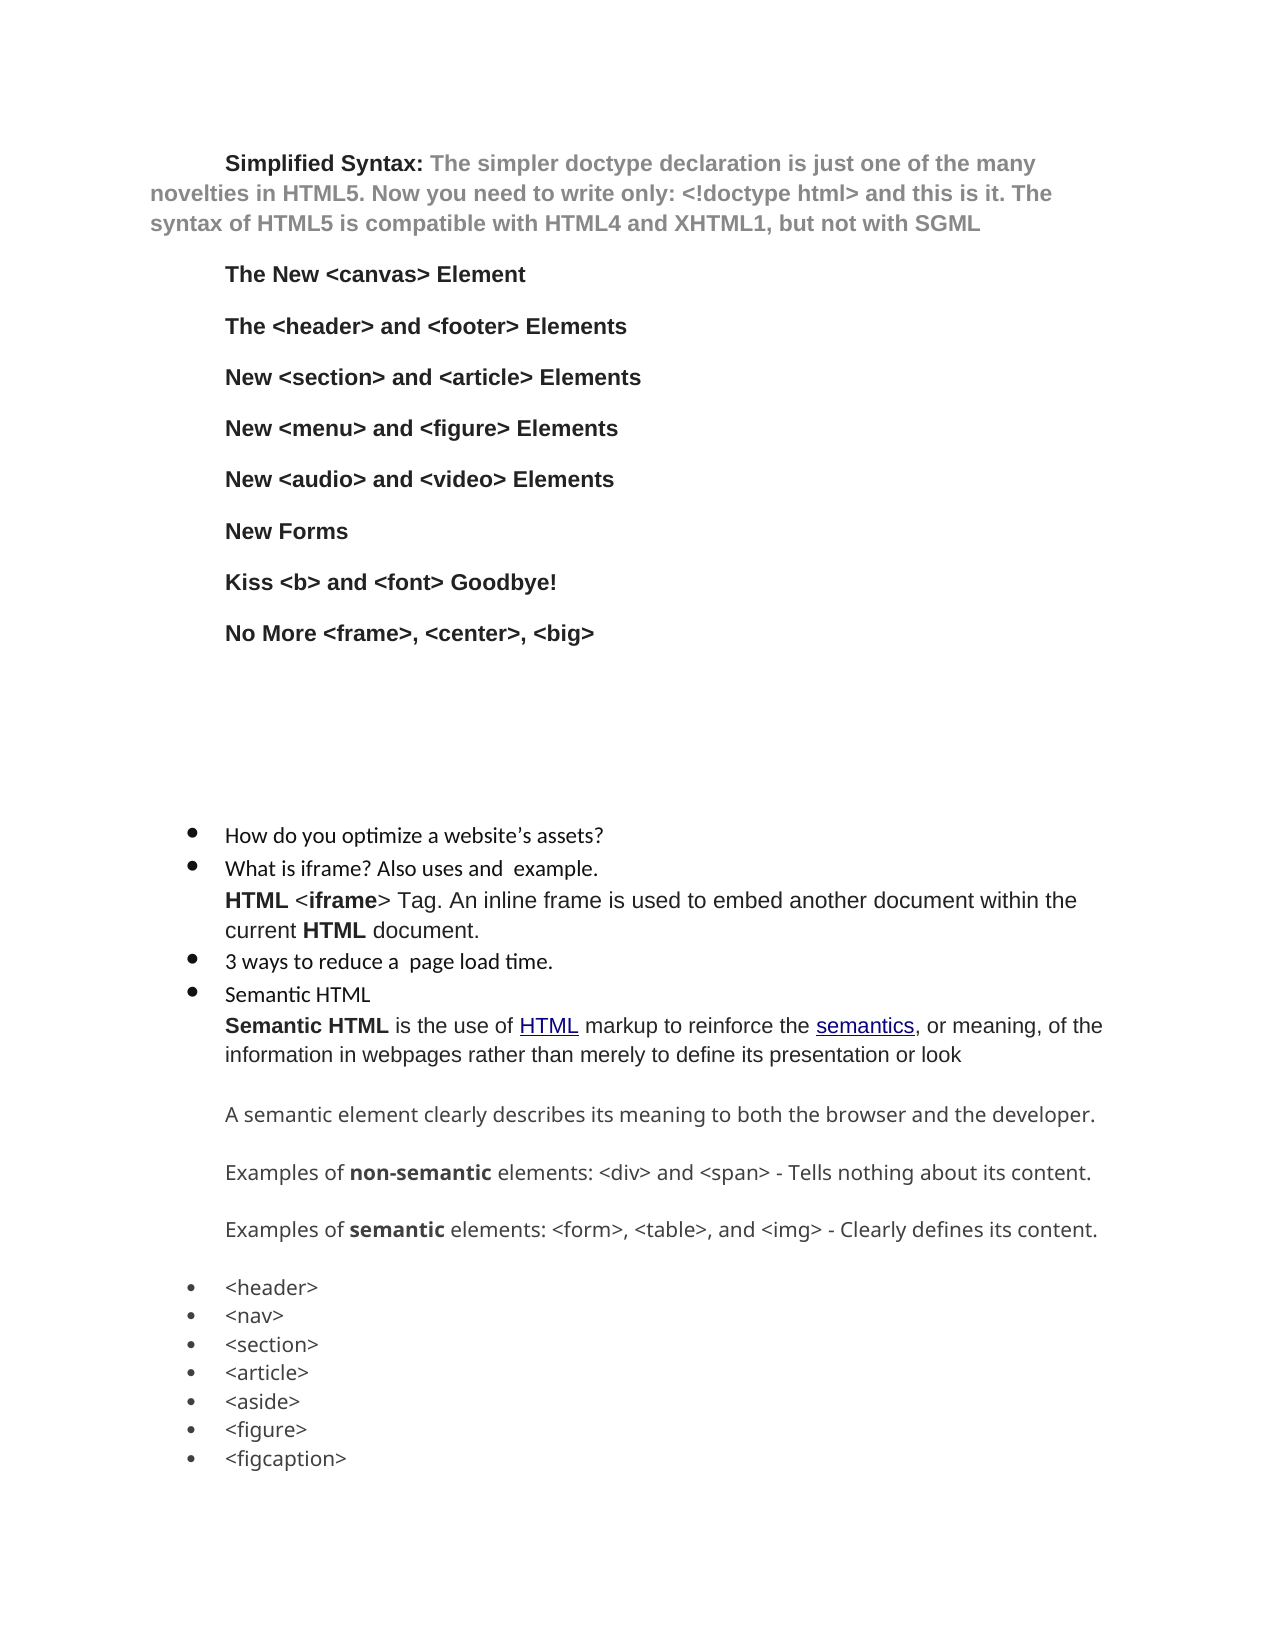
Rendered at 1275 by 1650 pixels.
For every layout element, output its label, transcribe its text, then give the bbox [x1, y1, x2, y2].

list <figcaption> [187, 1444, 1125, 1472]
list <section> [187, 1330, 1125, 1358]
list How do you optimize a website’s assets? [187, 821, 1125, 850]
list Semantic HTML is the use of HTML markup to reinforce the semantics, or meaning, of the information in webpages rather than merely to define its presentation or look [225, 1013, 1125, 1067]
subtitle New Forms [150, 518, 1125, 544]
subtitle New <audio> and <video> Elements [150, 466, 1125, 493]
subtitle Kiss <b> and <font> Goodbye! [150, 569, 1125, 595]
list 3 ways to reduce a page load time. [187, 947, 1125, 976]
list <figure> [187, 1415, 1125, 1444]
list <header> [187, 1273, 1125, 1301]
subtitle New <menu> and <figure> Elements [150, 415, 1125, 442]
text A semantic element clearly describes its meaning to both the browser and the developer. [225, 1100, 1125, 1129]
subtitle New <section> and <article> Elements [150, 364, 1125, 390]
list <article> [187, 1358, 1125, 1387]
text Examples of non-semantic elements: <div> and <span> - Tells nothing about its content. [225, 1158, 1125, 1186]
subtitle The <header> and <footer> Elements [150, 313, 1125, 339]
list HTML <iframe> Tag. An inline frame is used to embed another document within the current HTML document. [225, 887, 1125, 943]
subtitle The New <canvas> Element [150, 261, 1125, 288]
list <aside> [187, 1387, 1125, 1415]
subtitle No More <frame>, <center>, <big> [150, 620, 1125, 647]
text Examples of semantic elements: <form>, <table>, and <img> - Clearly defines its content. [225, 1215, 1125, 1244]
subtitle Simplified Syntax: The simpler doctype declaration is just one of the many novelties in HTML5. Now you need to write only: <!doctype html> and this is it. The syntax of HTML5 is compatible with HTML4 and XHTML1, but not with SGML [150, 150, 1125, 237]
list What is iframe? Also uses and example. [187, 854, 1125, 883]
list Semantic HTML [187, 980, 1125, 1009]
list <nav> [187, 1301, 1125, 1330]
